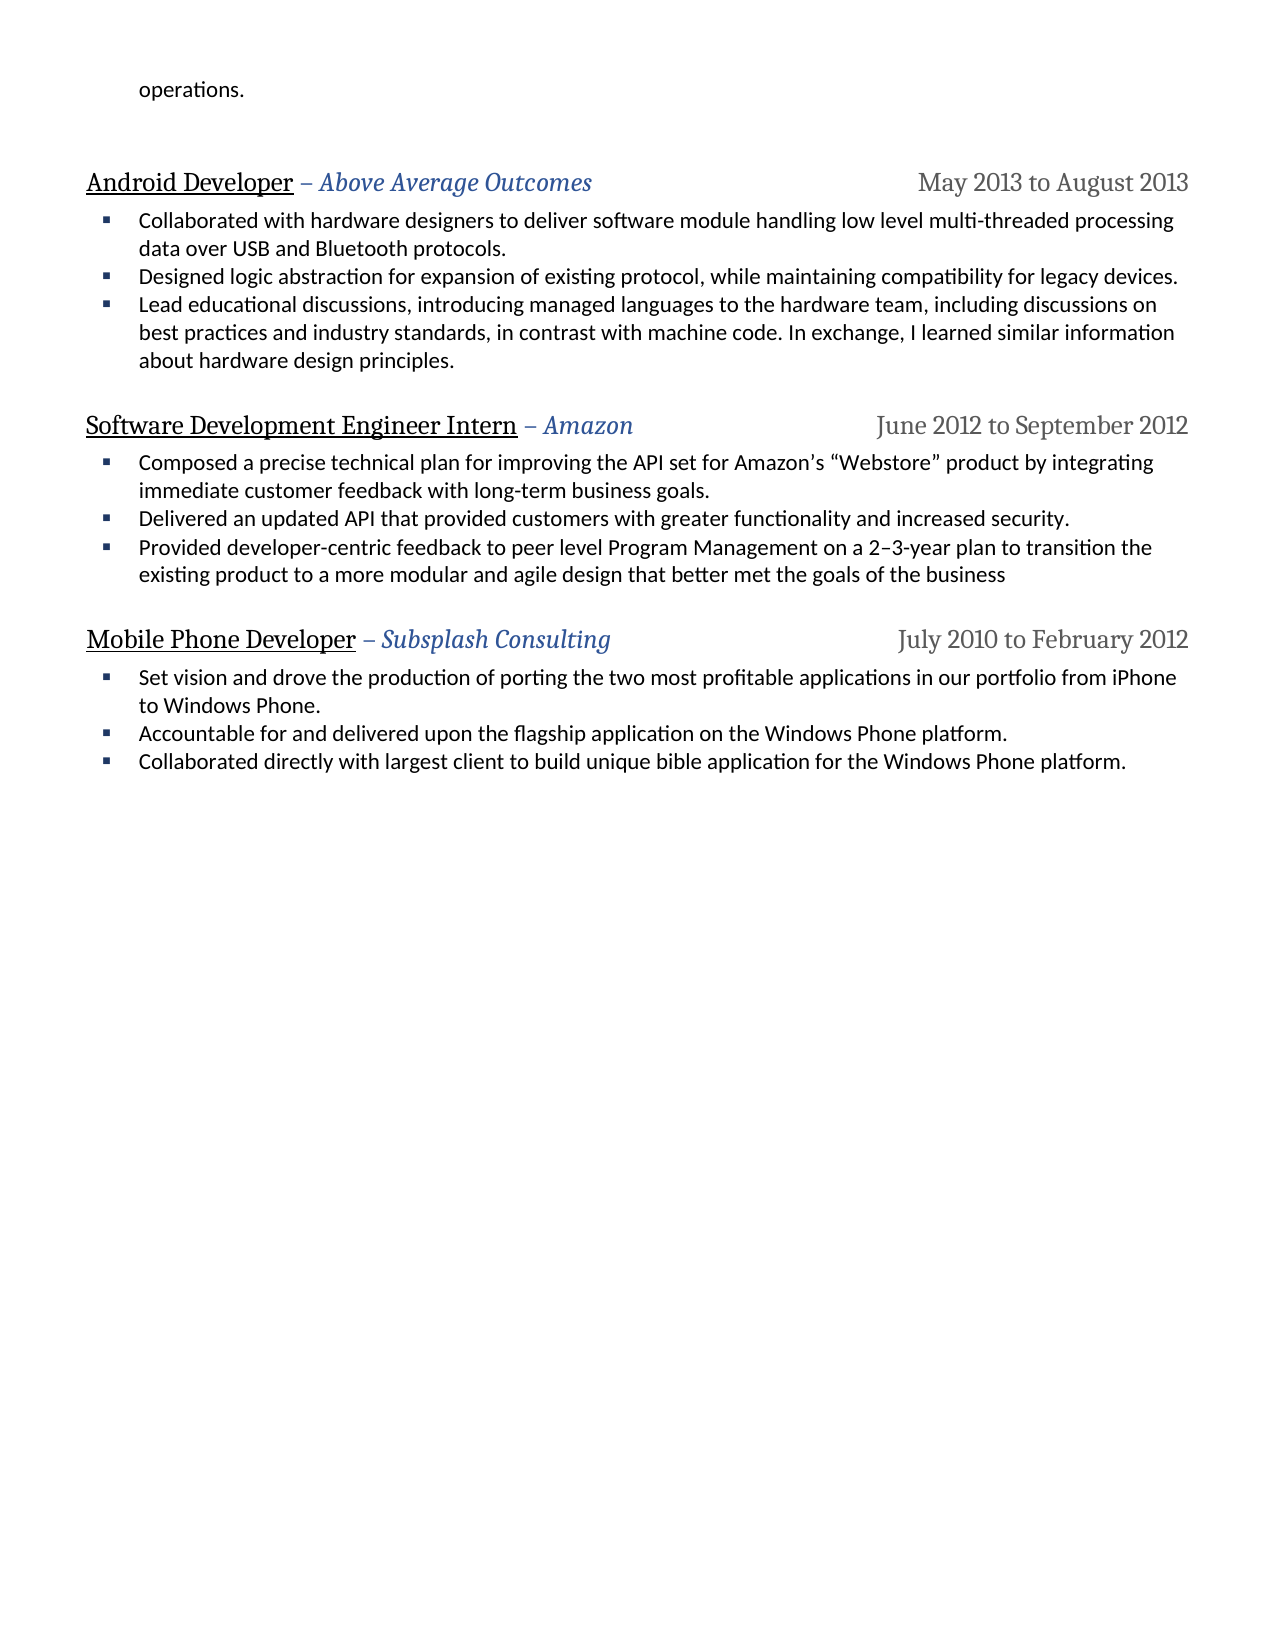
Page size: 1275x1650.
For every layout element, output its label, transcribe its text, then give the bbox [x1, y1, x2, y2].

table_cell Collaborated with hardware designers to deliver software module handling low level multi-threaded processing data over USB and Bluetooth protocols. Designed logic abstraction for expansion of existing protocol, while maintaining compatibility for legacy devices. Lead educational discussions, introducing managed languages to the hardware team, including discussions on best practices and industry standards, in contrast with machine code. In exchange, I learned similar information about hardware design principles. [75, 206, 1200, 402]
table_cell June 2012 to September 2012 [712, 402, 1200, 448]
table_cell May 2013 to August 2013 [712, 159, 1200, 206]
table_cell Android Developer – Above Average Outcomes [75, 159, 712, 206]
table_cell Software Development Engineer Intern – Amazon [75, 402, 712, 448]
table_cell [75, 75, 1200, 159]
table_cell Composed a precise technical plan for improving the API set for Amazon’s “Webstore” product by integrating immediate customer feedback with long-term business goals. Delivered an updated API that provided customers with greater functionality and increased security. Provided developer-centric feedback to peer level Program Management on a 2–3-year plan to transition the existing product to a more modular and agile design that better met the goals of the business [75, 449, 1200, 617]
table_cell Mobile Phone Developer – Subsplash Consulting [75, 617, 712, 663]
table_cell July 2010 to February 2012 [712, 617, 1200, 663]
table_cell Set vision and drove the production of porting the two most profitable applications in our portfolio from iPhone to Windows Phone. Accountable for and delivered upon the flagship application on the Windows Phone platform. Collaborated directly with largest client to build unique bible application for the Windows Phone platform. [75, 663, 1200, 775]
